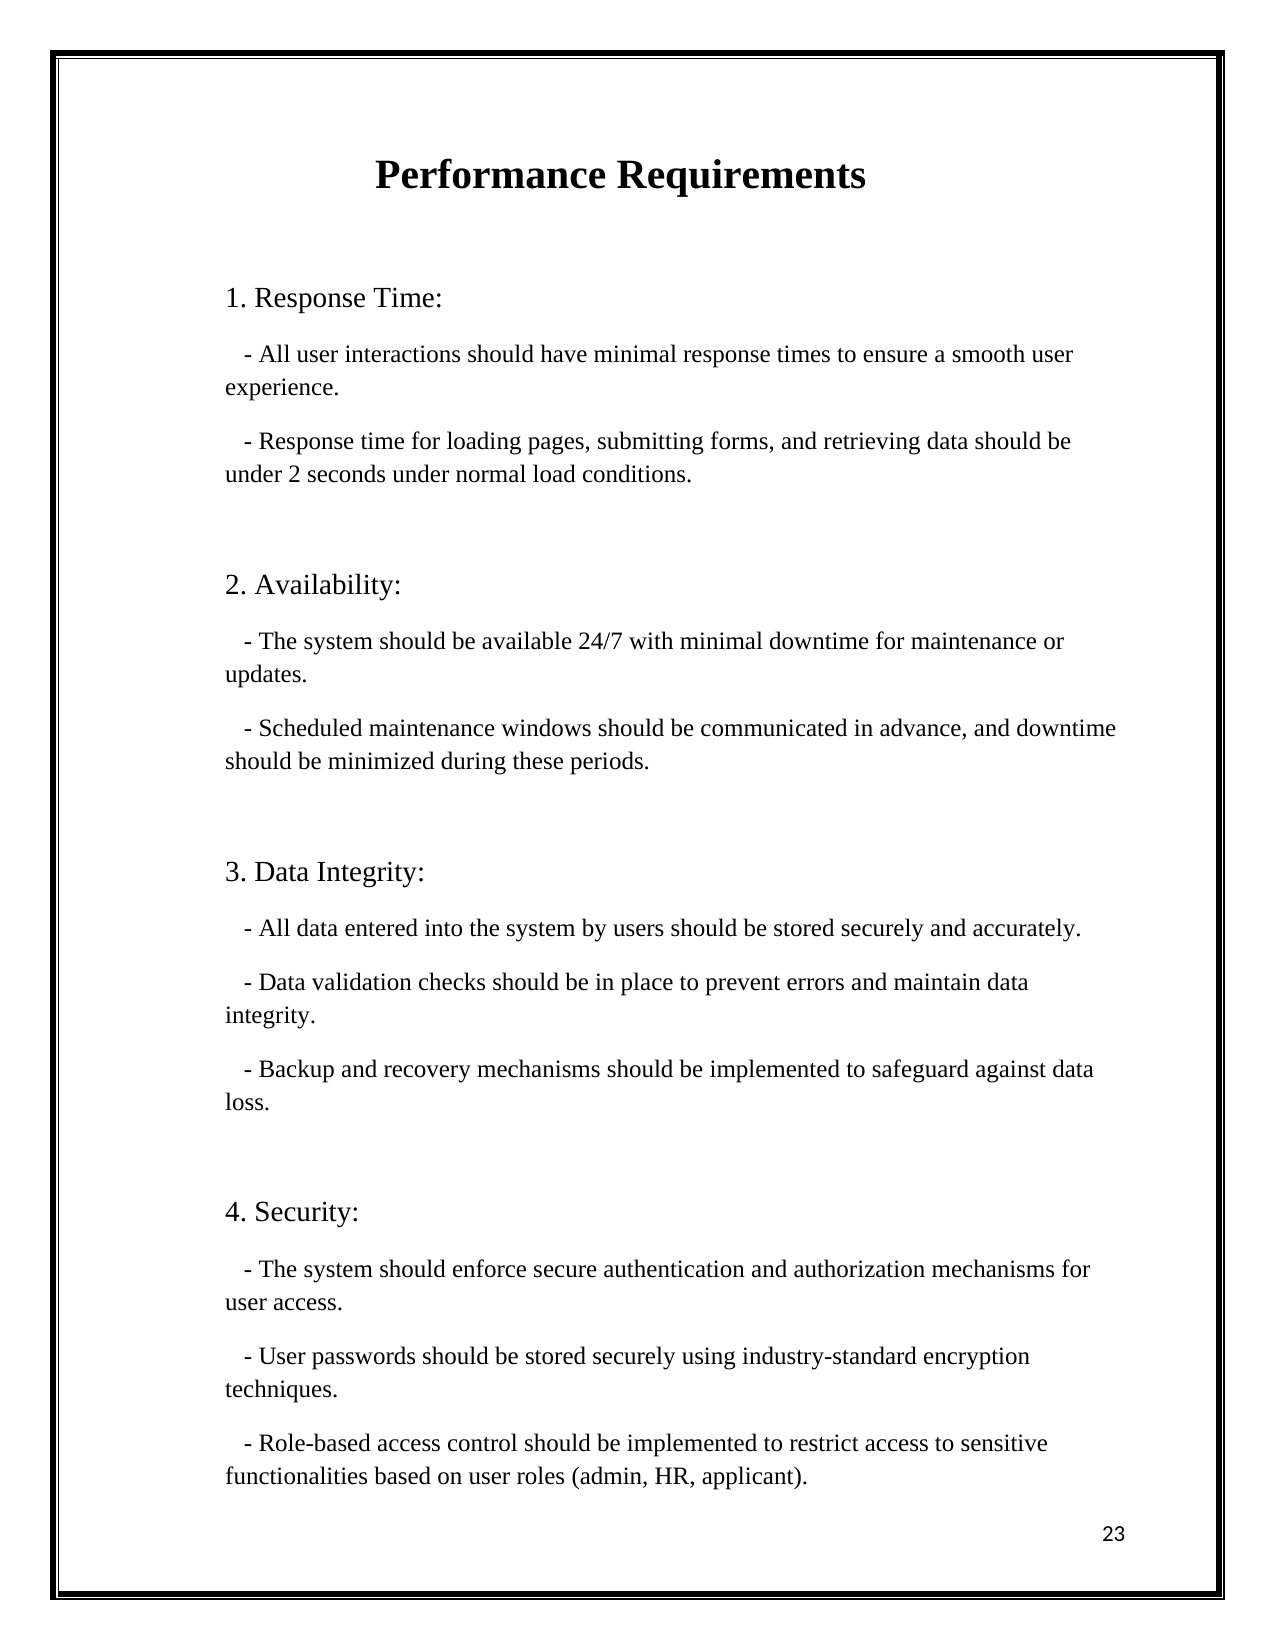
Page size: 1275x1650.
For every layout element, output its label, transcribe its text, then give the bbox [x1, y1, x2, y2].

text 4. Security: [225, 1194, 1125, 1228]
text - Backup and recovery mechanisms should be implemented to safeguard against data loss. [225, 1054, 1125, 1116]
text Performance Requirements [300, 150, 1125, 198]
text - Scheduled maintenance windows should be communicated in advance, and downtime should be minimized during these periods. [225, 713, 1125, 775]
text - Role-based access control should be implemented to restrict access to sensitive functionalities based on user roles (admin, HR, applicant). [225, 1428, 1125, 1489]
text 3. Data Integrity: [225, 854, 1125, 887]
text - User passwords should be stored securely using industry-standard encryption techniques. [225, 1341, 1125, 1403]
text - All data entered into the system by users should be stored securely and accurately. [225, 913, 1125, 942]
text - Response time for loading pages, submitting forms, and retrieving data should be under 2 seconds under normal load conditions. [225, 426, 1125, 488]
text - The system should be available 24/7 with minimal downtime for maintenance or updates. [225, 626, 1125, 688]
text - All user interactions should have minimal response times to ensure a smooth user experience. [225, 339, 1125, 401]
text - Data validation checks should be in place to prevent errors and maintain data integrity. [225, 967, 1125, 1029]
text 2. Availability: [225, 567, 1125, 600]
text 1. Response Time: [225, 280, 1125, 313]
text - The system should enforce secure authentication and authorization mechanisms for user access. [225, 1254, 1125, 1316]
